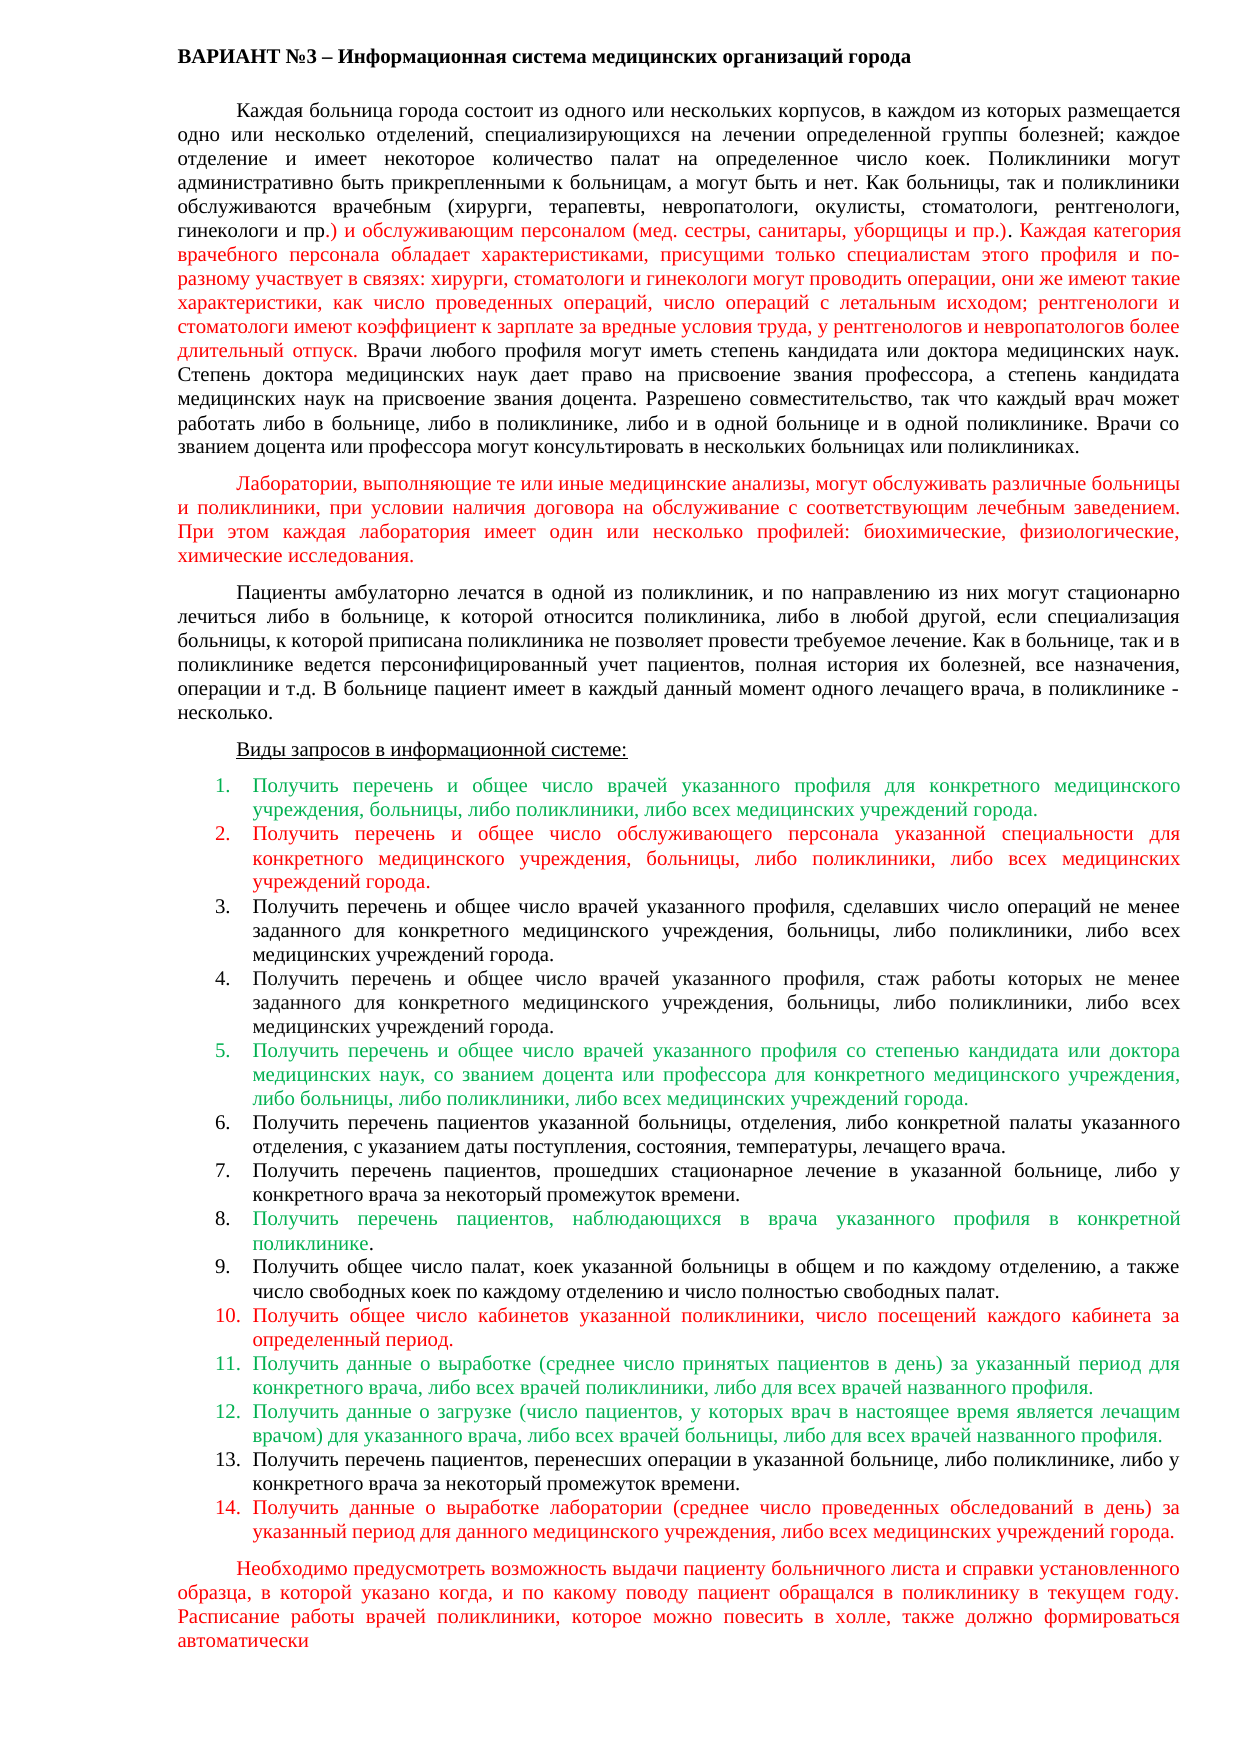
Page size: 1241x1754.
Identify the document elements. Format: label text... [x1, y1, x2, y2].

text Получить перечень и общее число врачей указанного профиля, сделавших число операций не менее заданного для конкретного медицинского учреждения, больницы, либо поликлиники, либо всех медицинских учреждений города. [215, 893, 1181, 966]
text Получить данные о выработке (среднее число принятых пациентов в день) за указанный период для конкретного врача, либо всех врачей поликлиники, либо для всех врачей названного профиля. [215, 1351, 1181, 1399]
text Получить общее число кабинетов указанной поликлиники, число посещений каждого кабинета за определенный период. [215, 1303, 1181, 1351]
text Необходимо предусмотреть возможность выдачи пациенту больничного листа и справки установленного образца, в которой указано когда, и по какому поводу пациент обращался в поликлинику в текущем году. Расписание работы врачей поликлиники, которое можно повесить в холле, также должно формироваться автоматически [177, 1556, 1181, 1652]
text Лаборатории, выполняющие те или иные медицинские анализы, могут обслуживать различные больницы и поликлиники, при условии наличия договора на обслуживание с соответствующим лечебным заведением. При этом каждая лаборатория имеет один или несколько профилей: биохимические, физиологические, химические исследования. [177, 471, 1181, 567]
text Получить перечень пациентов, перенесших операции в указанной больнице, либо поликлинике, либо у конкретного врача за некоторый промежуток времени. [215, 1447, 1181, 1495]
text Виды запросов в информационной системе: [177, 737, 1181, 761]
text Получить перечень и общее число обслуживающего персонала указанной специальности для конкретного медицинского учреждения, больницы, либо поликлиники, либо всех медицинских учреждений города. [215, 821, 1181, 893]
text Получить перечень и общее число врачей указанного профиля со степенью кандидата или доктора медицинских наук, со званием доцента или профессора для конкретного медицинского учреждения, либо больницы, либо поликлиники, либо всех медицинских учреждений города. [215, 1038, 1181, 1110]
text Получить данные о загрузке (число пациентов, у которых врач в настоящее время является лечащим врачом) для указанного врача, либо всех врачей больницы, либо для всех врачей названного профиля. [215, 1399, 1181, 1447]
text Пациенты амбулаторно лечатся в одной из поликлиник, и по направлению из них могут стационарно лечиться либо в больнице, к которой относится поликлиника, либо в любой другой, если специализация больницы, к которой приписана поликлиника не позволяет провести требуемое лечение. Как в больнице, так и в поликлинике ведется персонифицированный учет пациентов, полная история их болезней, все назначения, операции и т.д. В больнице пациент имеет в каждый данный момент одного лечащего врача, в поликлинике - несколько. [177, 580, 1181, 724]
text Получить перечень и общее число врачей указанного профиля, стаж работы которых не менее заданного для конкретного медицинского учреждения, больницы, либо поликлиники, либо всех медицинских учреждений города. [215, 966, 1181, 1038]
text Получить данные о выработке лаборатории (среднее число проведенных обследований в день) за указанный период для данного медицинского учреждения, либо всех медицинских учреждений города. [215, 1495, 1181, 1543]
text Получить перечень пациентов, наблюдающихся в врача указанного профиля в конкретной поликлинике. [215, 1206, 1181, 1254]
list Получить перечень и общее число врачей указанного профиля для конкретного медицинского учреждения, больницы, либо поликлиники, либо всех медицинских учреждений города. [215, 773, 1181, 821]
text Получить общее число палат, коек указанной больницы в общем и по каждому отделению, а также число свободных коек по каждому отделению и число полностью свободных палат. [215, 1254, 1181, 1303]
text Получить перечень пациентов, прошедших стационарное лечение в указанной больнице, либо у конкретного врача за некоторый промежуток времени. [215, 1158, 1181, 1206]
text Каждая больница города состоит из одного или нескольких корпусов, в каждом из которых размещается одно или несколько отделений, специализирующихся на лечении определенной группы болезней; каждое отделение и имеет некоторое количество палат на определенное число коек. Поликлиники могут административно быть прикрепленными к больницам, а могут быть и нет. Как больницы, так и поликлиники обслуживаются врачебным (хирурги, терапевты, невропатологи, окулисты, стоматологи, рентгенологи, гинекологи и пр.) и обслуживающим персоналом (мед. сестры, санитары, уборщицы и пр.). Каждая категория врачебного персонала обладает характеристиками, присущими только специалистам этого профиля и по-разному участвует в связях: хирурги, стоматологи и гинекологи могут проводить операции, они же имеют такие характеристики, как число проведенных операций, число операций с летальным исходом; рентгенологи и стоматологи имеют коэффициент к зарплате за вредные условия труда, у рентгенологов и невропатологов более длительный отпуск. Врачи любого профиля могут иметь степень кандидата или доктора медицинских наук. Степень доктора медицинских наук дает право на присвоение звания профессора, а степень кандидата медицинских наук на присвоение звания доцента. Разрешено совместительство, так что каждый врач может работать либо в больнице, либо в поликлинике, либо и в одной больнице и в одной поликлинике. Врачи со званием доцента или профессора могут консультировать в нескольких больницах или поликлиниках. [177, 98, 1181, 458]
text ВАРИАНТ №3 – Информационная система медицинских организаций города [177, 44, 1181, 68]
text Получить перечень пациентов указанной больницы, отделения, либо конкретной палаты указанного отделения, с указанием даты поступления, состояния, температуры, лечащего врача. [215, 1110, 1181, 1158]
